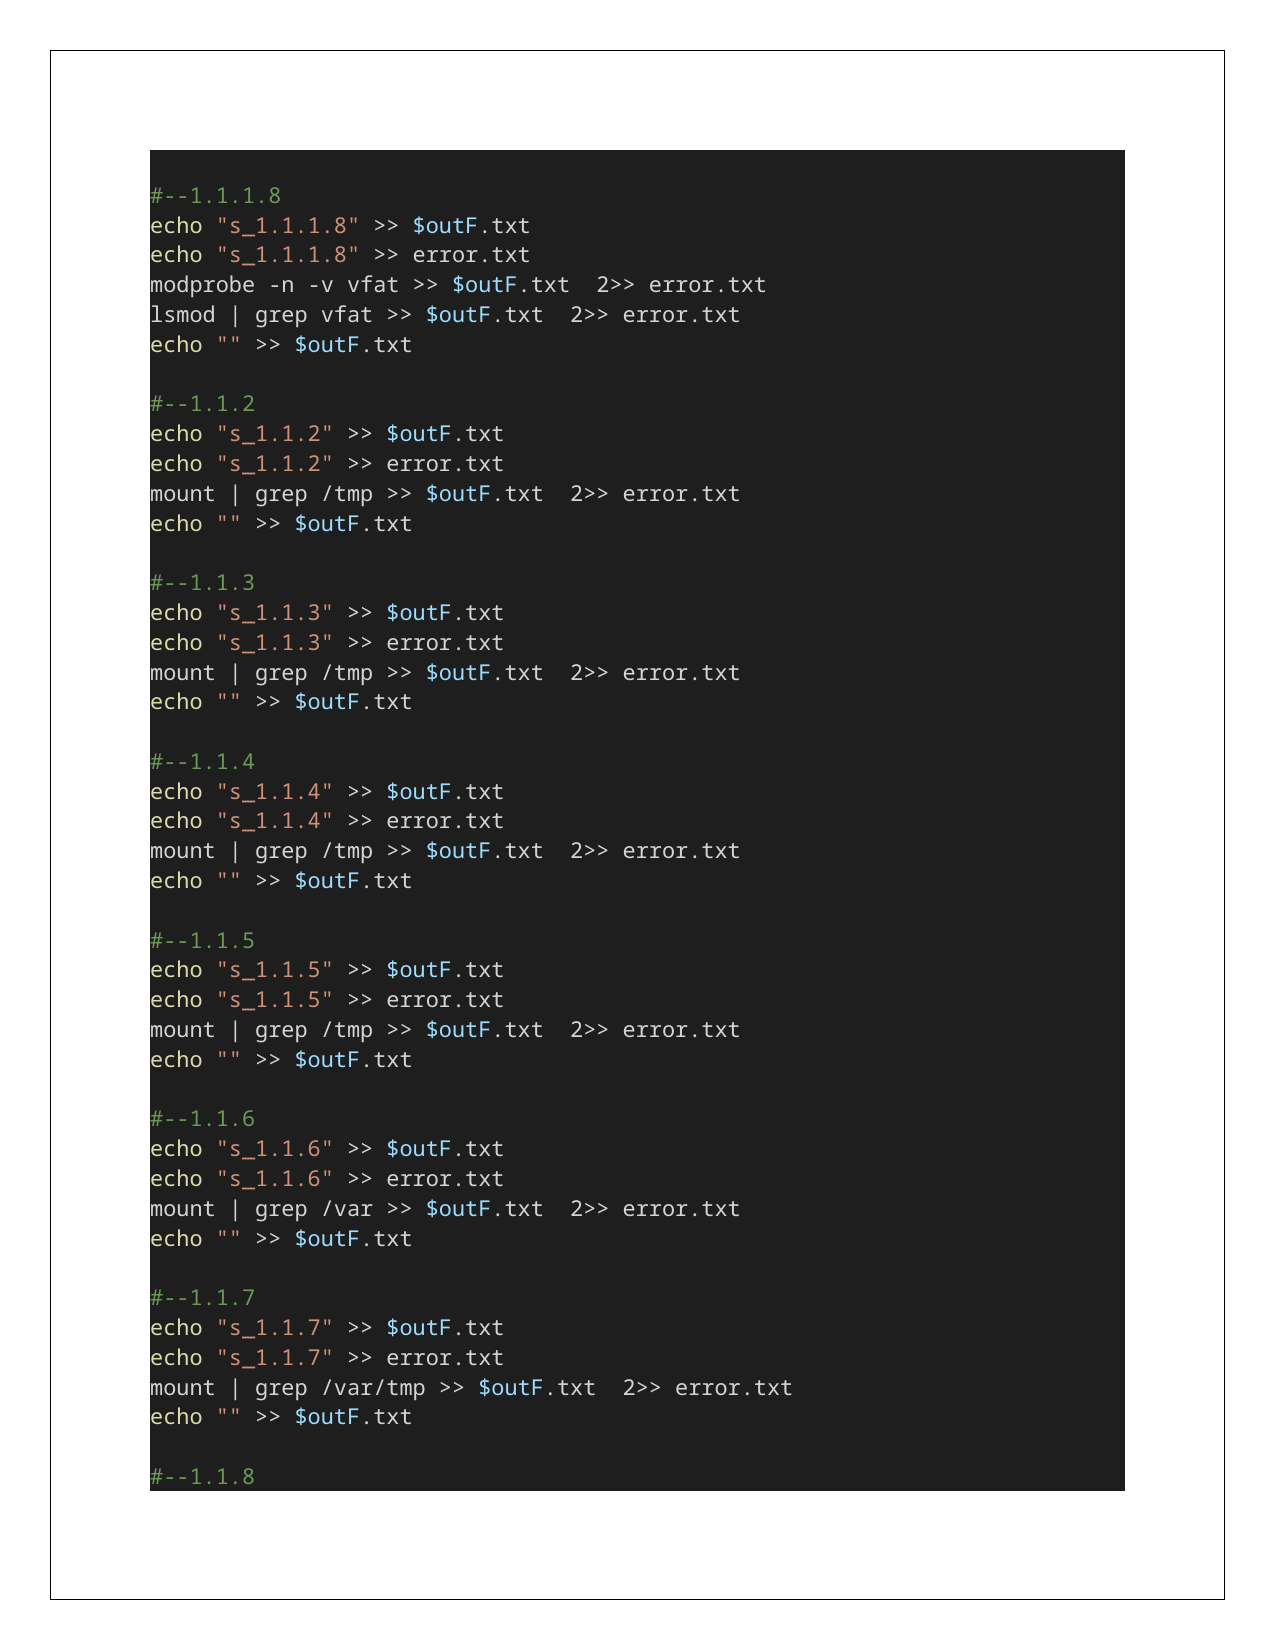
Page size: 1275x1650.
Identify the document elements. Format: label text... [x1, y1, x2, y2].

text echo "" >> $outF.txt [150, 1401, 1125, 1431]
text #--1.1.2 [150, 388, 1125, 418]
text #--1.1.6 [150, 1103, 1125, 1133]
text #--1.1.3 [150, 567, 1125, 597]
text echo "" >> $outF.txt [150, 329, 1125, 358]
text echo "" >> $outF.txt [150, 865, 1125, 895]
text echo "" >> $outF.txt [150, 686, 1125, 716]
text echo "s_1.1.7" >> error.txt [150, 1342, 1125, 1371]
text echo "s_1.1.2" >> error.txt [150, 448, 1125, 478]
text lsmod | grep vfat >> $outF.txt 2>> error.txt [150, 299, 1125, 329]
text echo "" >> $outF.txt [150, 507, 1125, 537]
text echo "s_1.1.2" >> $outF.txt [150, 418, 1125, 448]
text mount | grep /tmp >> $outF.txt 2>> error.txt [150, 478, 1125, 507]
text echo "" >> $outF.txt [150, 1222, 1125, 1252]
text echo "" >> $outF.txt [150, 1044, 1125, 1073]
text echo "s_1.1.3" >> error.txt [150, 627, 1125, 656]
text echo "s_1.1.5" >> error.txt [150, 984, 1125, 1014]
text echo "s_1.1.7" >> $outF.txt [150, 1312, 1125, 1342]
text #--1.1.8 [150, 1461, 1125, 1491]
text echo "s_1.1.5" >> $outF.txt [150, 954, 1125, 984]
text mount | grep /tmp >> $outF.txt 2>> error.txt [150, 656, 1125, 686]
text echo "s_1.1.4" >> $outF.txt [150, 776, 1125, 805]
text #--1.1.1.8 [150, 180, 1125, 209]
text #--1.1.4 [150, 746, 1125, 776]
text mount | grep /tmp >> $outF.txt 2>> error.txt [150, 835, 1125, 865]
text #--1.1.7 [150, 1282, 1125, 1312]
text echo "s_1.1.6" >> error.txt [150, 1163, 1125, 1193]
text echo "s_1.1.4" >> error.txt [150, 805, 1125, 835]
text mount | grep /tmp >> $outF.txt 2>> error.txt [150, 1014, 1125, 1044]
text mount | grep /var >> $outF.txt 2>> error.txt [150, 1193, 1125, 1222]
text modprobe -n -v vfat >> $outF.txt 2>> error.txt [150, 269, 1125, 299]
text #--1.1.5 [150, 924, 1125, 954]
text echo "s_1.1.6" >> $outF.txt [150, 1133, 1125, 1163]
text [150, 1371, 1125, 1401]
text echo "s_1.1.1.8" >> error.txt [150, 239, 1125, 269]
text echo "s_1.1.3" >> $outF.txt [150, 597, 1125, 627]
text echo "s_1.1.1.8" >> $outF.txt [150, 209, 1125, 239]
